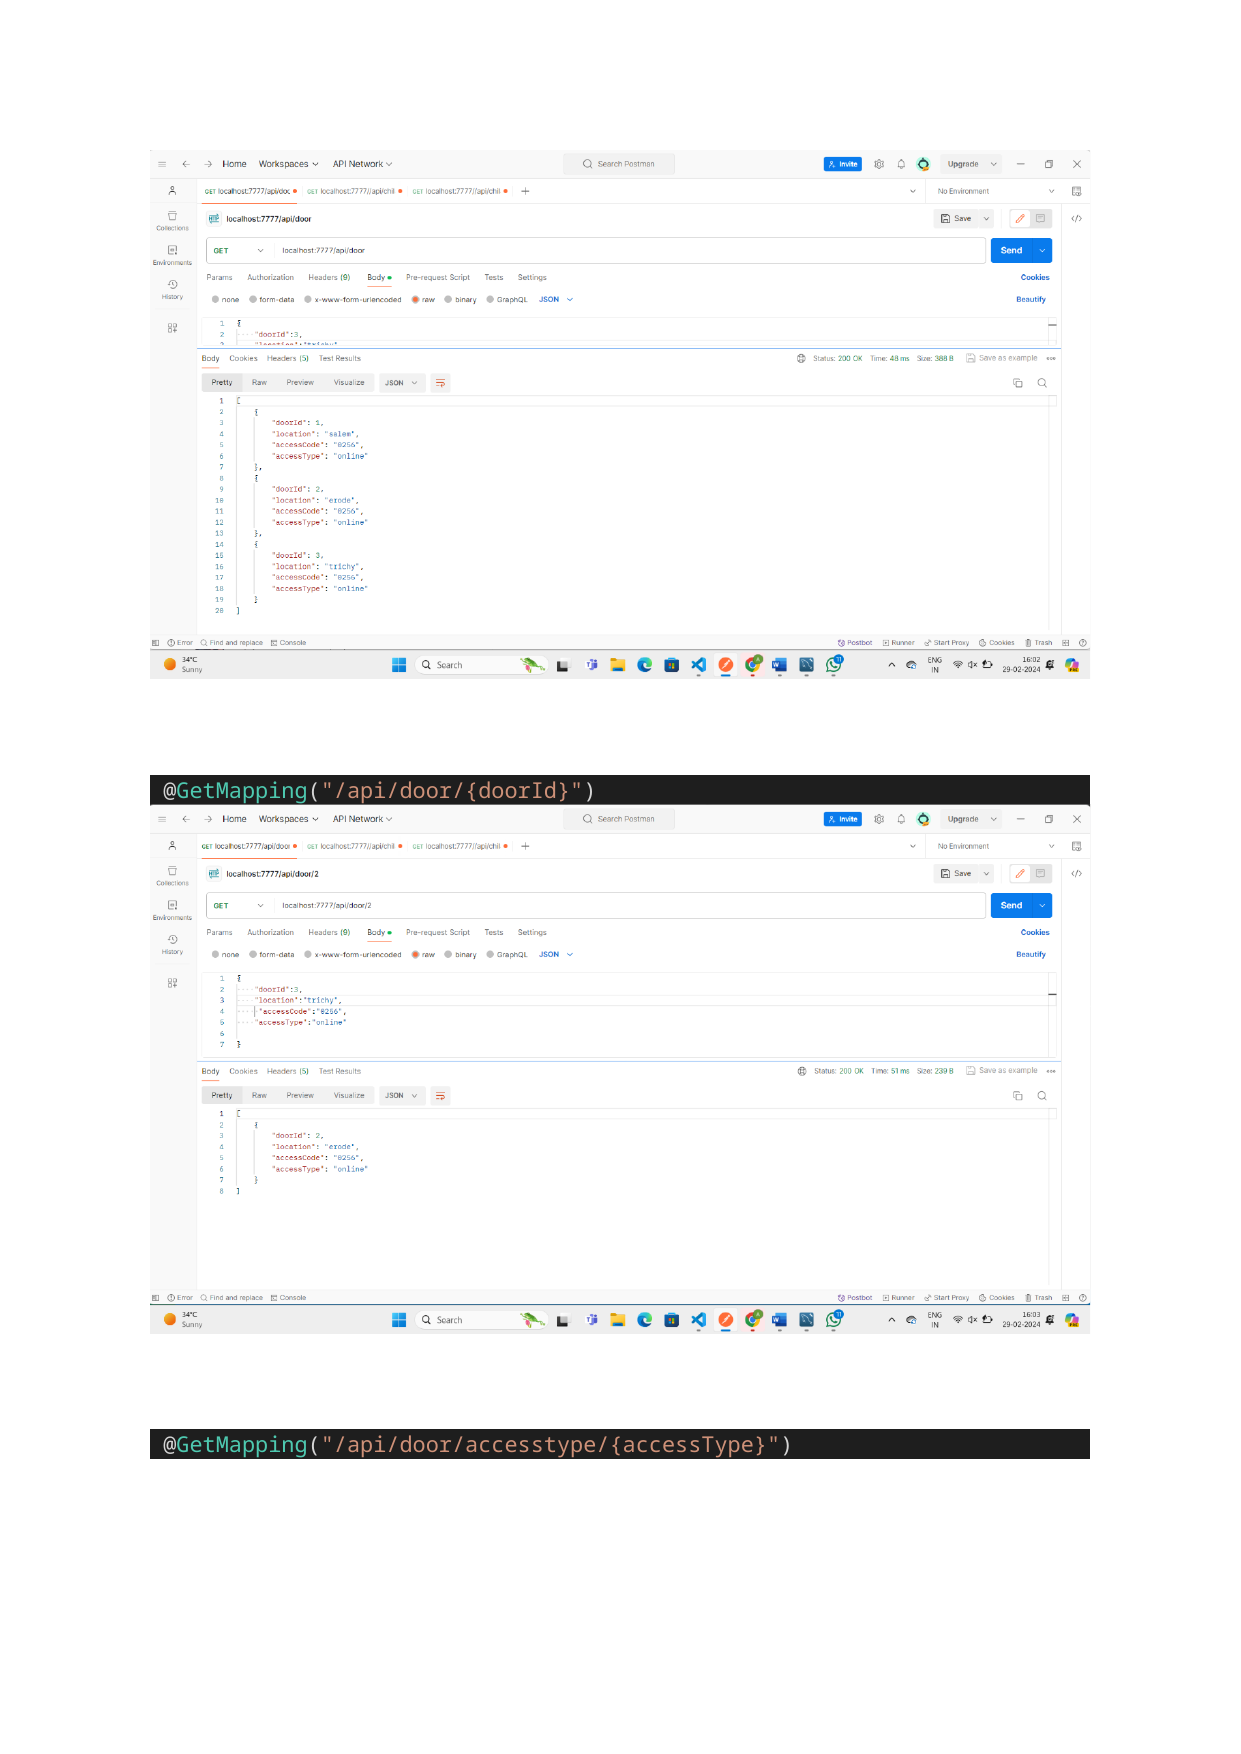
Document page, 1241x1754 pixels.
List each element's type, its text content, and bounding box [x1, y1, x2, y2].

picture [150, 804, 1091, 1334]
text @GetMapping("/api/door/accesstype/{accessType}") [150, 1429, 1090, 1459]
picture [150, 150, 1091, 679]
text @GetMapping("/api/door/{doorId}") [150, 775, 1090, 804]
